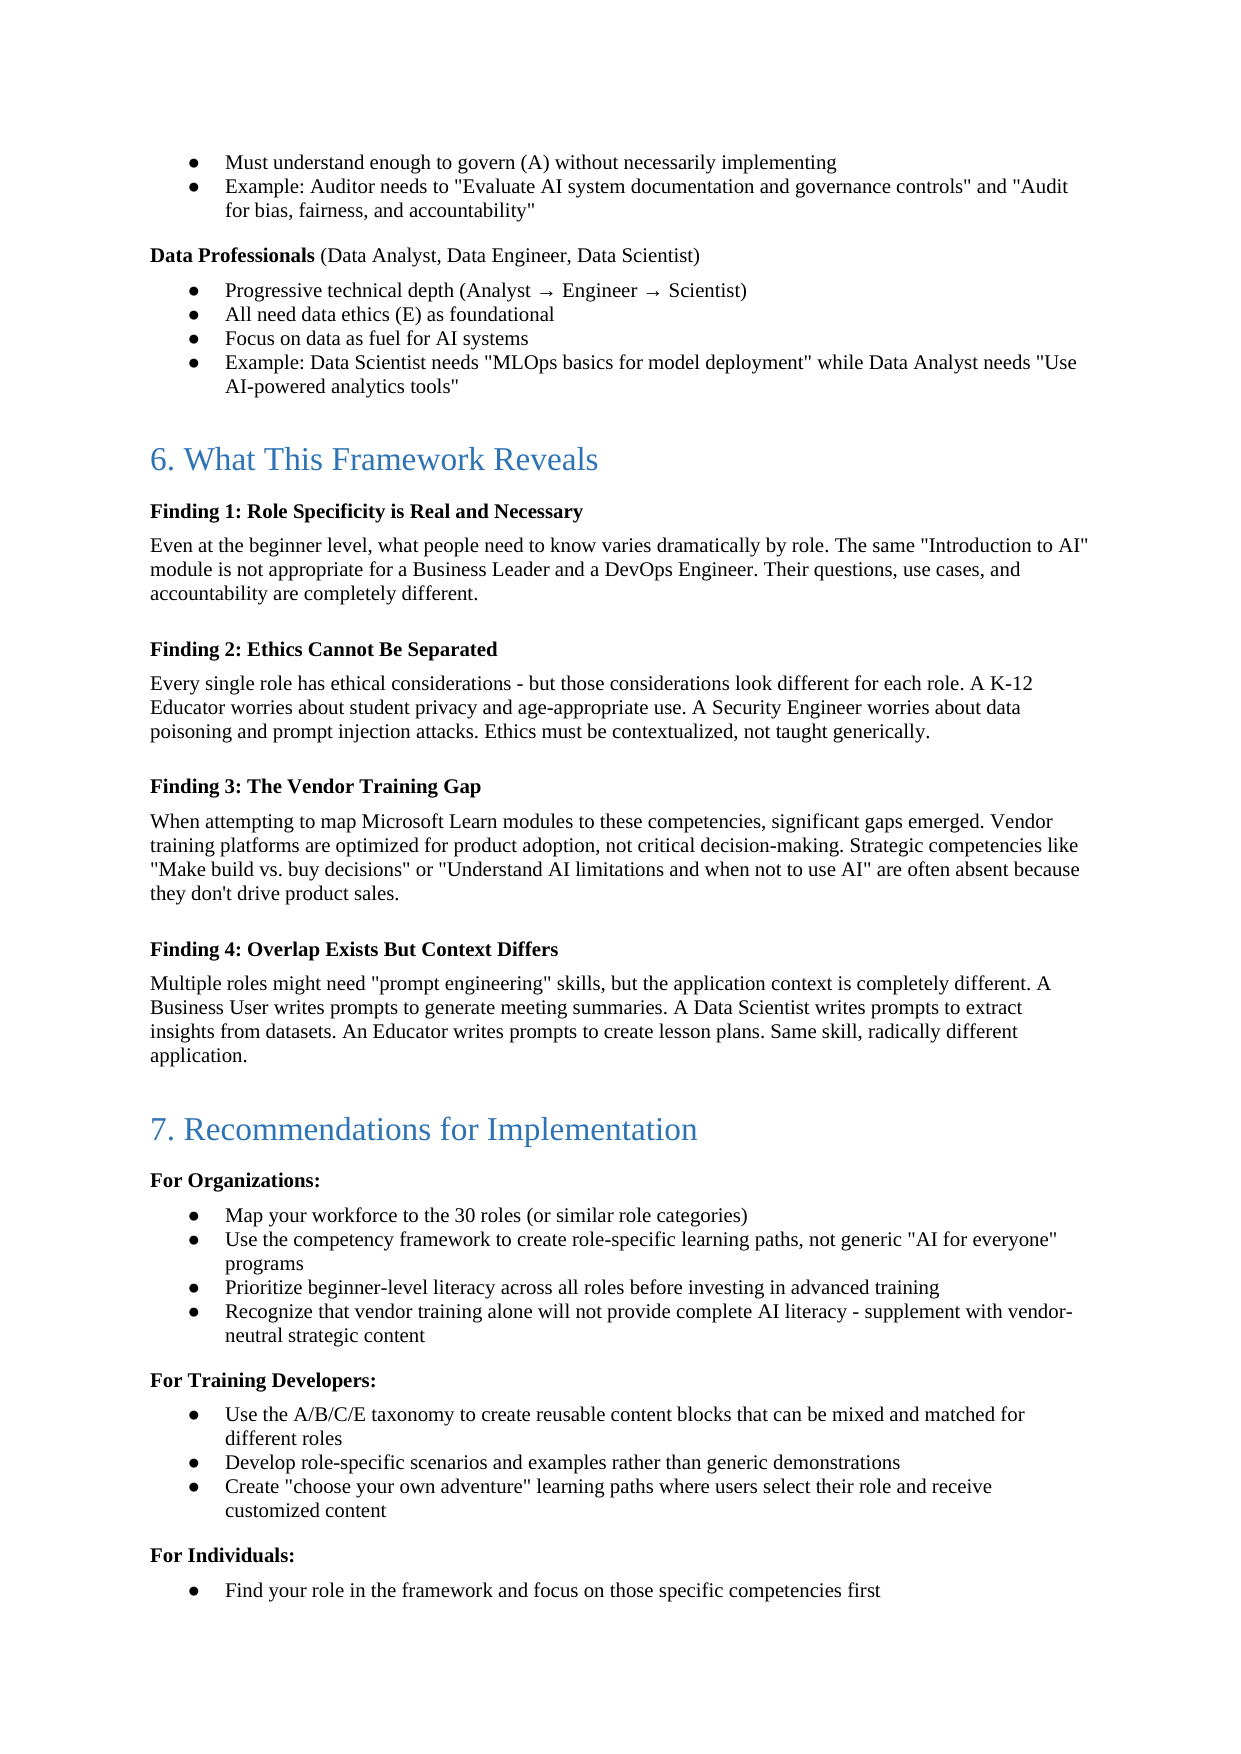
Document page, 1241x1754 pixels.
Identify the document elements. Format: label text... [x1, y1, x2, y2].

list Progressive technical depth (Analyst → Engineer → Scientist) [187, 277, 1090, 302]
text Every single role has ethical considerations - but those considerations look different for each role. A K-12 Educator worries about student privacy and age-appropriate use. A Security Engineer worries about data poisoning and prompt injection attacks. Ethics must be contextualized, not taught generically. [150, 671, 1090, 743]
text Finding 3: The Vendor Training Gap [150, 774, 1090, 798]
list Example: Data Scientist needs "MLOps basics for model deployment" while Data Analyst needs "Use AI-powered analytics tools" [187, 350, 1090, 398]
list All need data ethics (E) as foundational [187, 302, 1090, 326]
text Finding 4: Overlap Exists But Context Differs [150, 936, 1090, 961]
list Develop role-specific scenarios and examples rather than generic demonstrations [187, 1450, 1090, 1474]
list Use the competency framework to create role-specific learning paths, not generic "AI for everyone" programs [187, 1227, 1090, 1275]
list Recognize that vendor training alone will not provide complete AI literacy - supplement with vendor-neutral strategic content [187, 1299, 1090, 1347]
text When attempting to map Microsoft Learn modules to these competencies, significant gaps emerged. Vendor training platforms are optimized for product adoption, not critical decision-making. Strategic competencies like "Make build vs. buy decisions" or "Understand AI limitations and when not to use AI" are often absent because they don't drive product sales. [150, 809, 1090, 905]
list Focus on data as fuel for AI systems [187, 326, 1090, 350]
subtitle 7. Recommendations for Implementation [150, 1109, 1090, 1147]
text Finding 2: Ethics Cannot Be Separated [150, 637, 1090, 661]
text Even at the beginner level, what people need to know varies dramatically by role. The same "Introduction to AI" module is not appropriate for a Business Leader and a DevOps Engineer. Their questions, use cases, and accountability are completely different. [150, 533, 1090, 605]
text For Individuals: [150, 1543, 1090, 1567]
text Finding 1: Role Specificity is Real and Necessary [150, 499, 1090, 523]
list Map your workforce to the 30 roles (or similar role categories) [187, 1202, 1090, 1227]
text For Training Developers: [150, 1368, 1090, 1392]
list Must understand enough to govern (A) without necessarily implementing [187, 150, 1090, 174]
list Prioritize beginner-level literacy across all roles before investing in advanced training [187, 1275, 1090, 1299]
text Data Professionals (Data Analyst, Data Engineer, Data Scientist) [150, 243, 1090, 267]
list Use the A/B/C/E taxonomy to create reusable content blocks that can be mixed and matched for different roles [187, 1402, 1090, 1450]
text For Organizations: [150, 1168, 1090, 1192]
list Create "choose your own adventure" learning paths where users select their role and receive customized content [187, 1474, 1090, 1522]
list Find your role in the framework and focus on those specific competencies first [187, 1578, 1090, 1602]
subtitle 6. What This Framework Reveals [150, 439, 1090, 478]
text Multiple roles might need "prompt engineering" skills, but the application context is completely different. A Business User writes prompts to generate meeting summaries. A Data Scientist writes prompts to extract insights from datasets. An Educator writes prompts to create lesson plans. Same skill, radically different application. [150, 971, 1090, 1067]
list Example: Auditor needs to "Evaluate AI system documentation and governance controls" and "Audit for bias, fairness, and accountability" [187, 174, 1090, 222]
